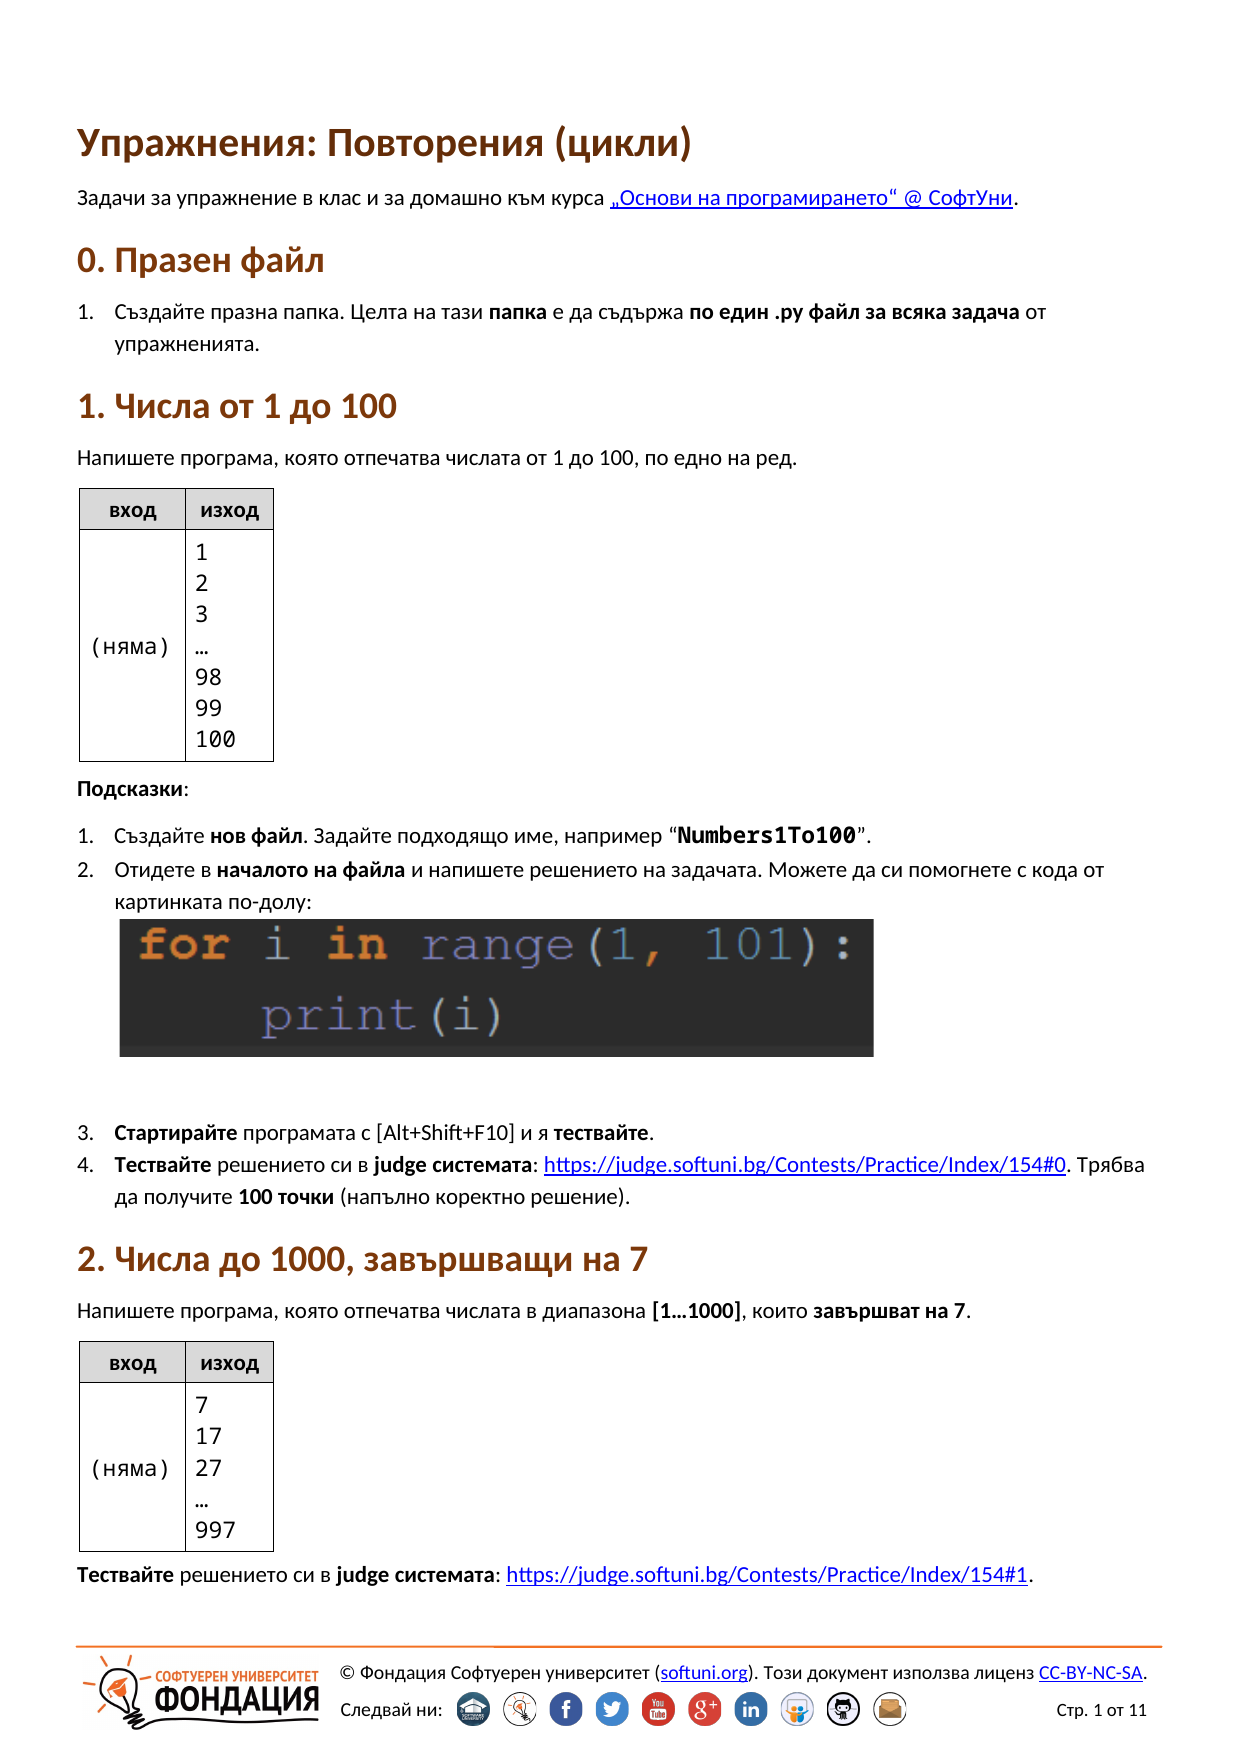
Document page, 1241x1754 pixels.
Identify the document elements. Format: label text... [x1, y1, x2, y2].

table_cell 7 17 27 … 997 [186, 1383, 273, 1551]
subtitle Числа от 1 до 100 [77, 382, 1163, 428]
table_header изход [186, 1342, 273, 1382]
picture [688, 1692, 722, 1726]
table_cell (няма) [80, 530, 185, 761]
picture [827, 1692, 860, 1726]
table_header вход [80, 489, 185, 529]
text Напишете програма, която отпечатва числата в диапазона [1…1000], които завършват на 7. [77, 1296, 1163, 1324]
picture [503, 1692, 537, 1726]
list Създайте празна папка. Целта на тази папка e да съдържа по един .py файл за всяка задача от упражненията. [77, 297, 1163, 357]
subtitle Числа до 1000, завършващи на 7 [77, 1235, 1163, 1281]
list Създайте нов файл. Задайте подходящо име, например “Numbers1To100”. [77, 819, 1163, 850]
text Подсказки: [77, 774, 1163, 802]
table_cell (няма) [80, 1383, 185, 1551]
table_header изход [186, 489, 273, 529]
text Напишете програма, която отпечатва числата от 1 до 100, по едно на ред. [77, 443, 1163, 471]
text Задачи за упражнение в клас и за домашно към курса „Основи на програмирането“ @ СофтУни. [77, 183, 1163, 211]
picture [119, 919, 874, 1057]
list Стартирайте програмата с [Alt+Shift+F10] и я тествайте. [77, 1118, 1163, 1146]
picture [595, 1692, 629, 1726]
picture [734, 1692, 768, 1726]
list Отидете в началото на файла и напишете решението на задачата. Можете да си помогнете с кода от картинката по-долу: [77, 855, 1163, 915]
table_cell 1 2 3 … 98 99 100 [186, 530, 273, 761]
list Тествайте решението си в judge системата: https://judge.softuni.bg/Contests/Practice/Index/154#0. Трябва да получите 100 точки (напълно коректно решение). [77, 1150, 1163, 1210]
picture [82, 1654, 319, 1730]
picture [642, 1692, 675, 1726]
picture [780, 1692, 814, 1726]
picture [873, 1692, 907, 1726]
subtitle Празен файл [77, 236, 1163, 282]
subtitle Упражнения: Повторения (цикли) [77, 116, 1163, 167]
text Тествайте решението си в judge системата: https://judge.softuni.bg/Contests/Practice/Index/154#1. [77, 1561, 1163, 1589]
picture [549, 1692, 583, 1726]
table_header вход [80, 1342, 185, 1382]
picture [457, 1692, 490, 1726]
